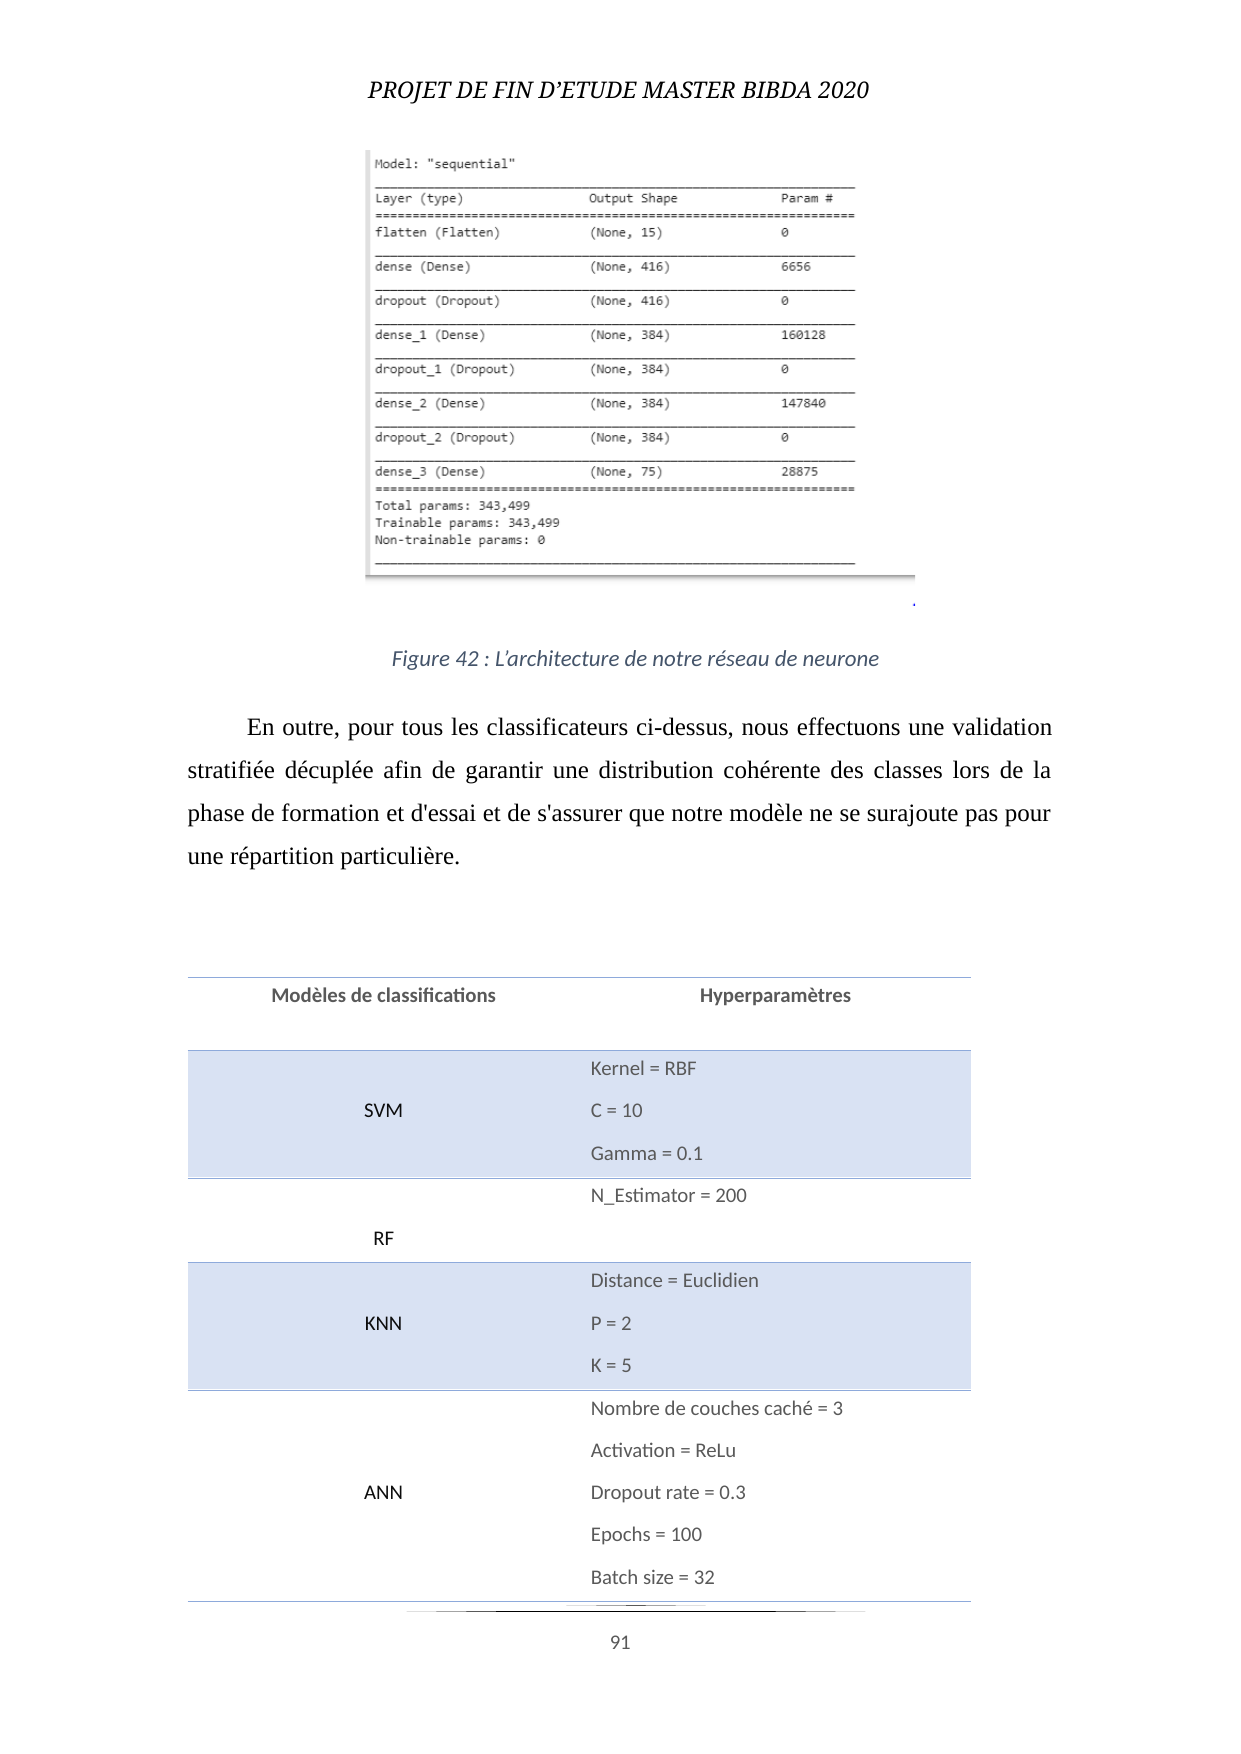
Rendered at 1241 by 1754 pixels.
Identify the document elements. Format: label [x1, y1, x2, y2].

picture [365, 150, 916, 606]
